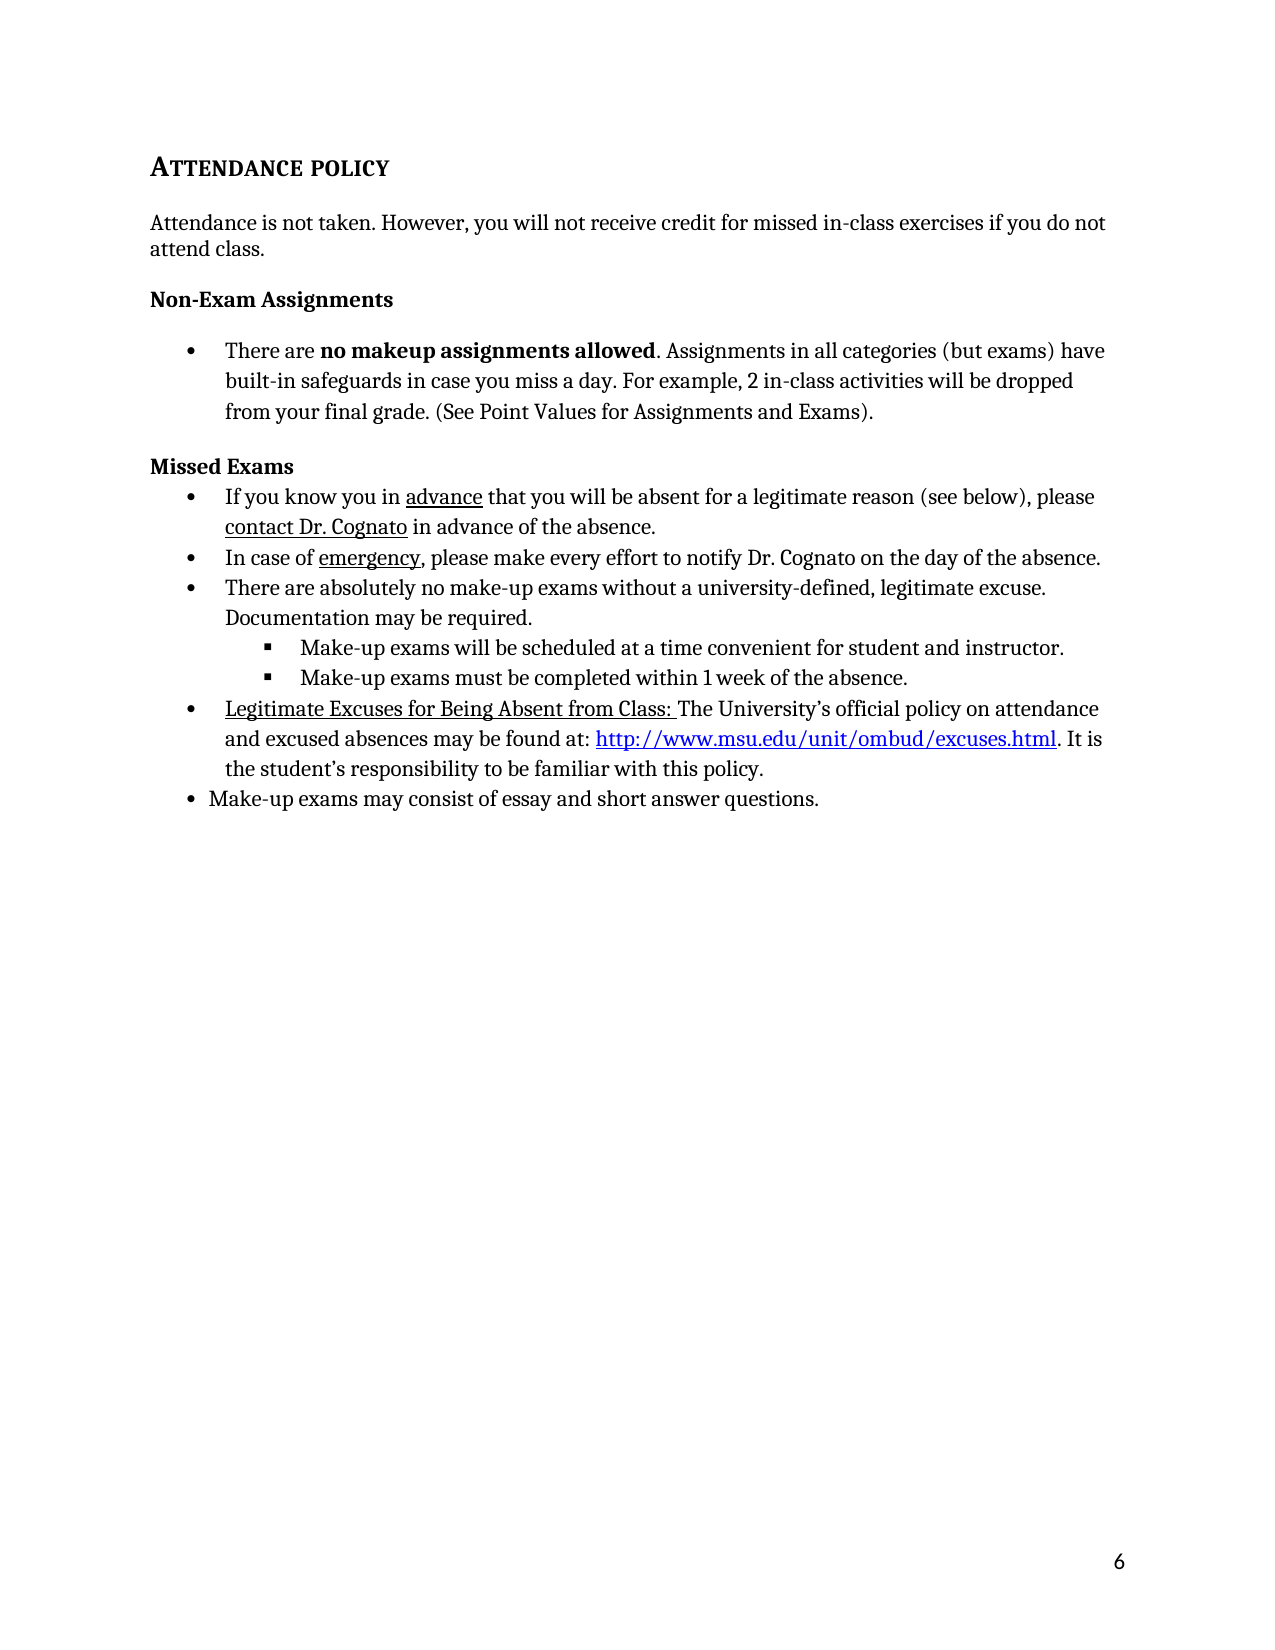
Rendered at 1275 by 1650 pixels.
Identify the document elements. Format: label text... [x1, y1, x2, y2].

subtitle Make-up exams will be scheduled at a time convenient for student and instructor. [262, 635, 1125, 661]
subtitle Attendance policy [150, 150, 1125, 183]
subtitle Legitimate Excuses for Being Absent from Class: The University’s official policy on attendance and excused absences may be found at: http://www.msu.edu/unit/ombud/excuses.html. It is the student’s responsibility to be familiar with this policy. [187, 695, 1125, 782]
subtitle Missed Exams [150, 454, 1125, 480]
subtitle Make-up exams must be completed within 1 week of the absence. [262, 665, 1125, 692]
subtitle Attendance is not taken. However, you will not receive credit for missed in-class exercises if you do not attend class. [150, 209, 1125, 262]
list Make-up exams may consist of essay and short answer questions. [187, 786, 1125, 812]
subtitle Non-Exam Assignments [150, 287, 1125, 313]
subtitle There are absolutely no make-up exams without a university-defined, legitimate excuse. Documentation may be required. [187, 574, 1125, 631]
subtitle In case of emergency, please make every effort to notify Dr. Cognato on the day of the absence. [187, 544, 1125, 571]
subtitle There are no makeup assignments allowed. Assignments in all categories (but exams) have built-in safeguards in case you miss a day. For example, 2 in-class activities will be dropped from your final grade. (See Point Values for Assignments and Exams). [187, 338, 1125, 425]
subtitle If you know you in advance that you will be absent for a legitimate reason (see below), please contact Dr. Cognato in advance of the absence. [187, 484, 1125, 541]
